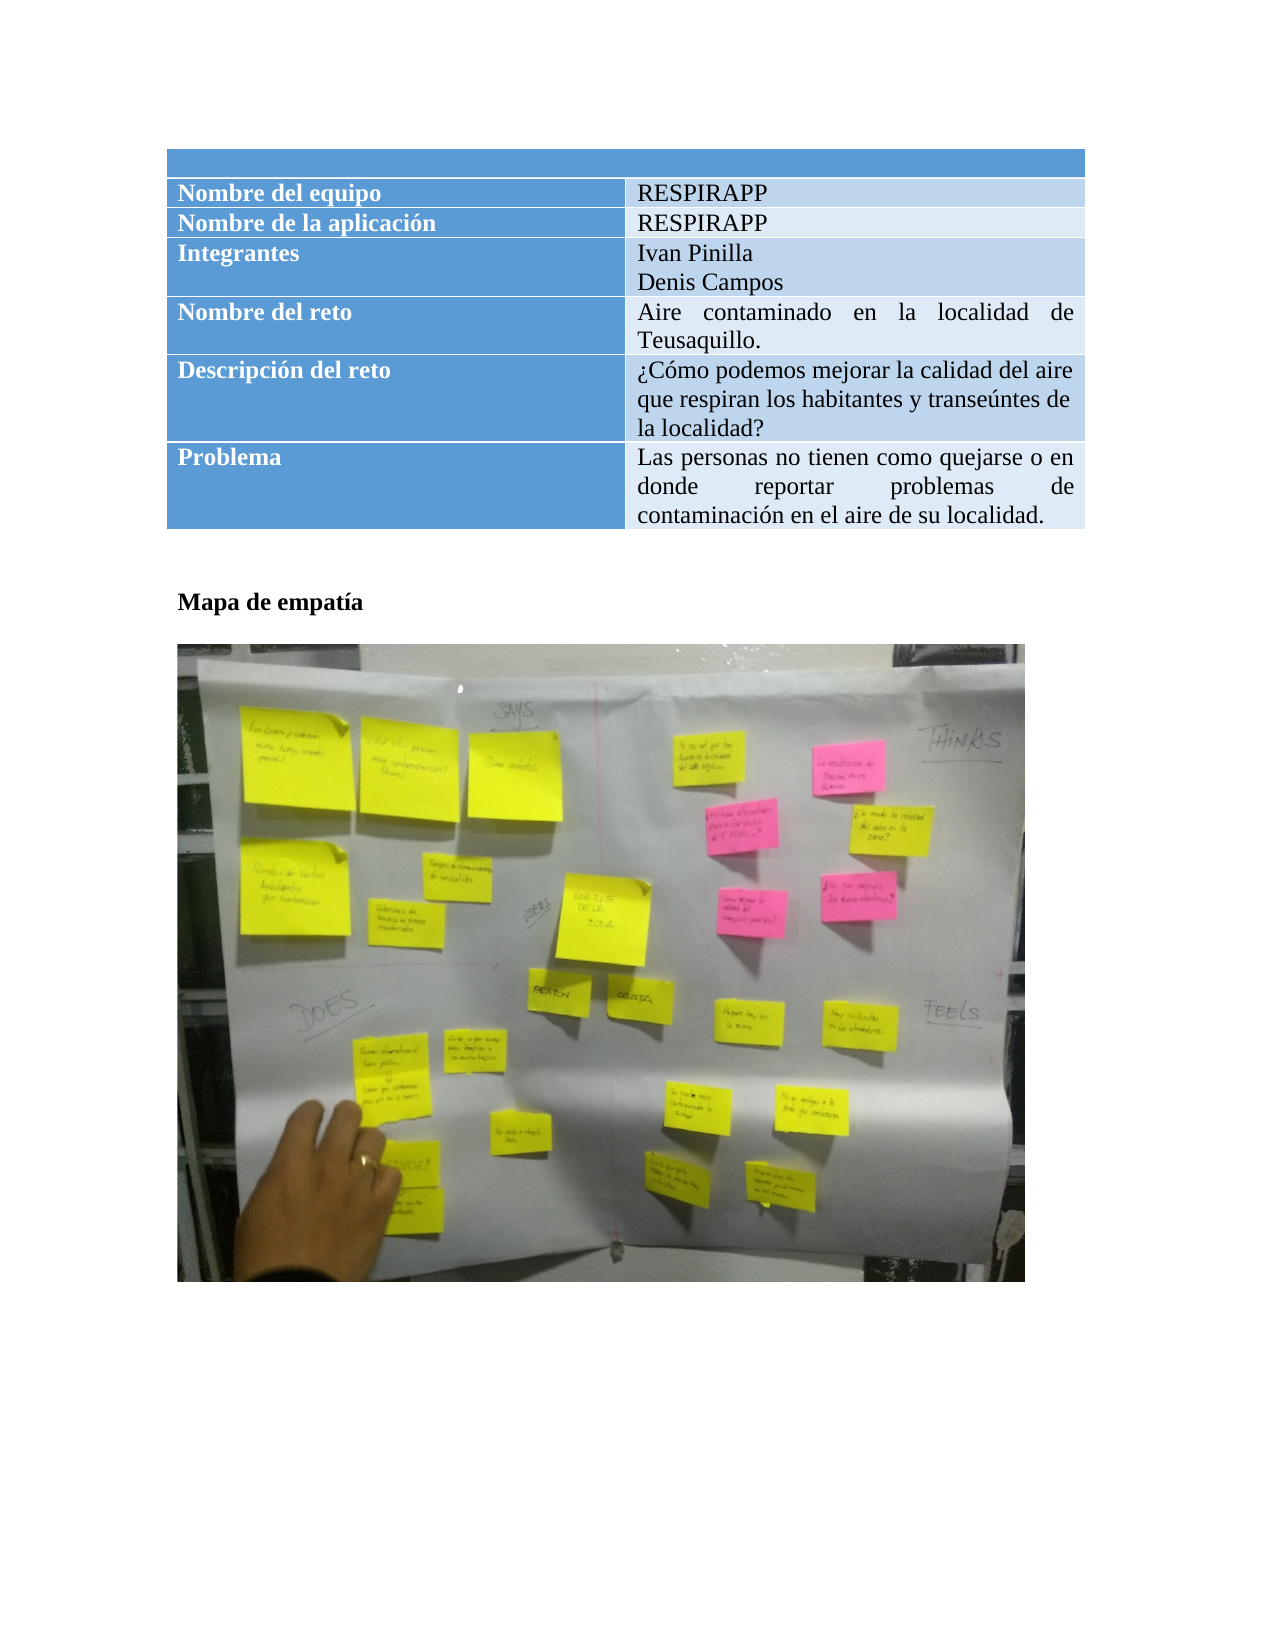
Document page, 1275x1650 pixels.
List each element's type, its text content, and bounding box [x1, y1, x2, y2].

table_cell Descripción del reto [167, 355, 625, 441]
table_cell ¿Cómo podemos mejorar la calidad del aire que respiran los habitantes y transeúntes de la localidad? [626, 355, 1085, 441]
table_cell Ivan Pinilla Denis Campos [626, 238, 1085, 296]
table_cell Las personas no tienen como quejarse o en donde reportar problemas de contaminación en el aire de su localidad. [626, 443, 1085, 529]
picture [177, 644, 1025, 1282]
table_cell Nombre del reto [167, 297, 625, 354]
table_cell RESPIRAPP [626, 208, 1085, 237]
table_cell Nombre de la aplicación [167, 208, 625, 237]
table_cell Problema [167, 443, 625, 529]
table_cell RESPIRAPP [626, 179, 1085, 207]
text Mapa de empatía [177, 587, 1098, 616]
table_cell Integrantes [167, 238, 625, 296]
table_header [167, 149, 1085, 177]
table_cell Nombre del equipo [167, 179, 625, 207]
table_cell Aire contaminado en la localidad de Teusaquillo. [626, 297, 1085, 354]
